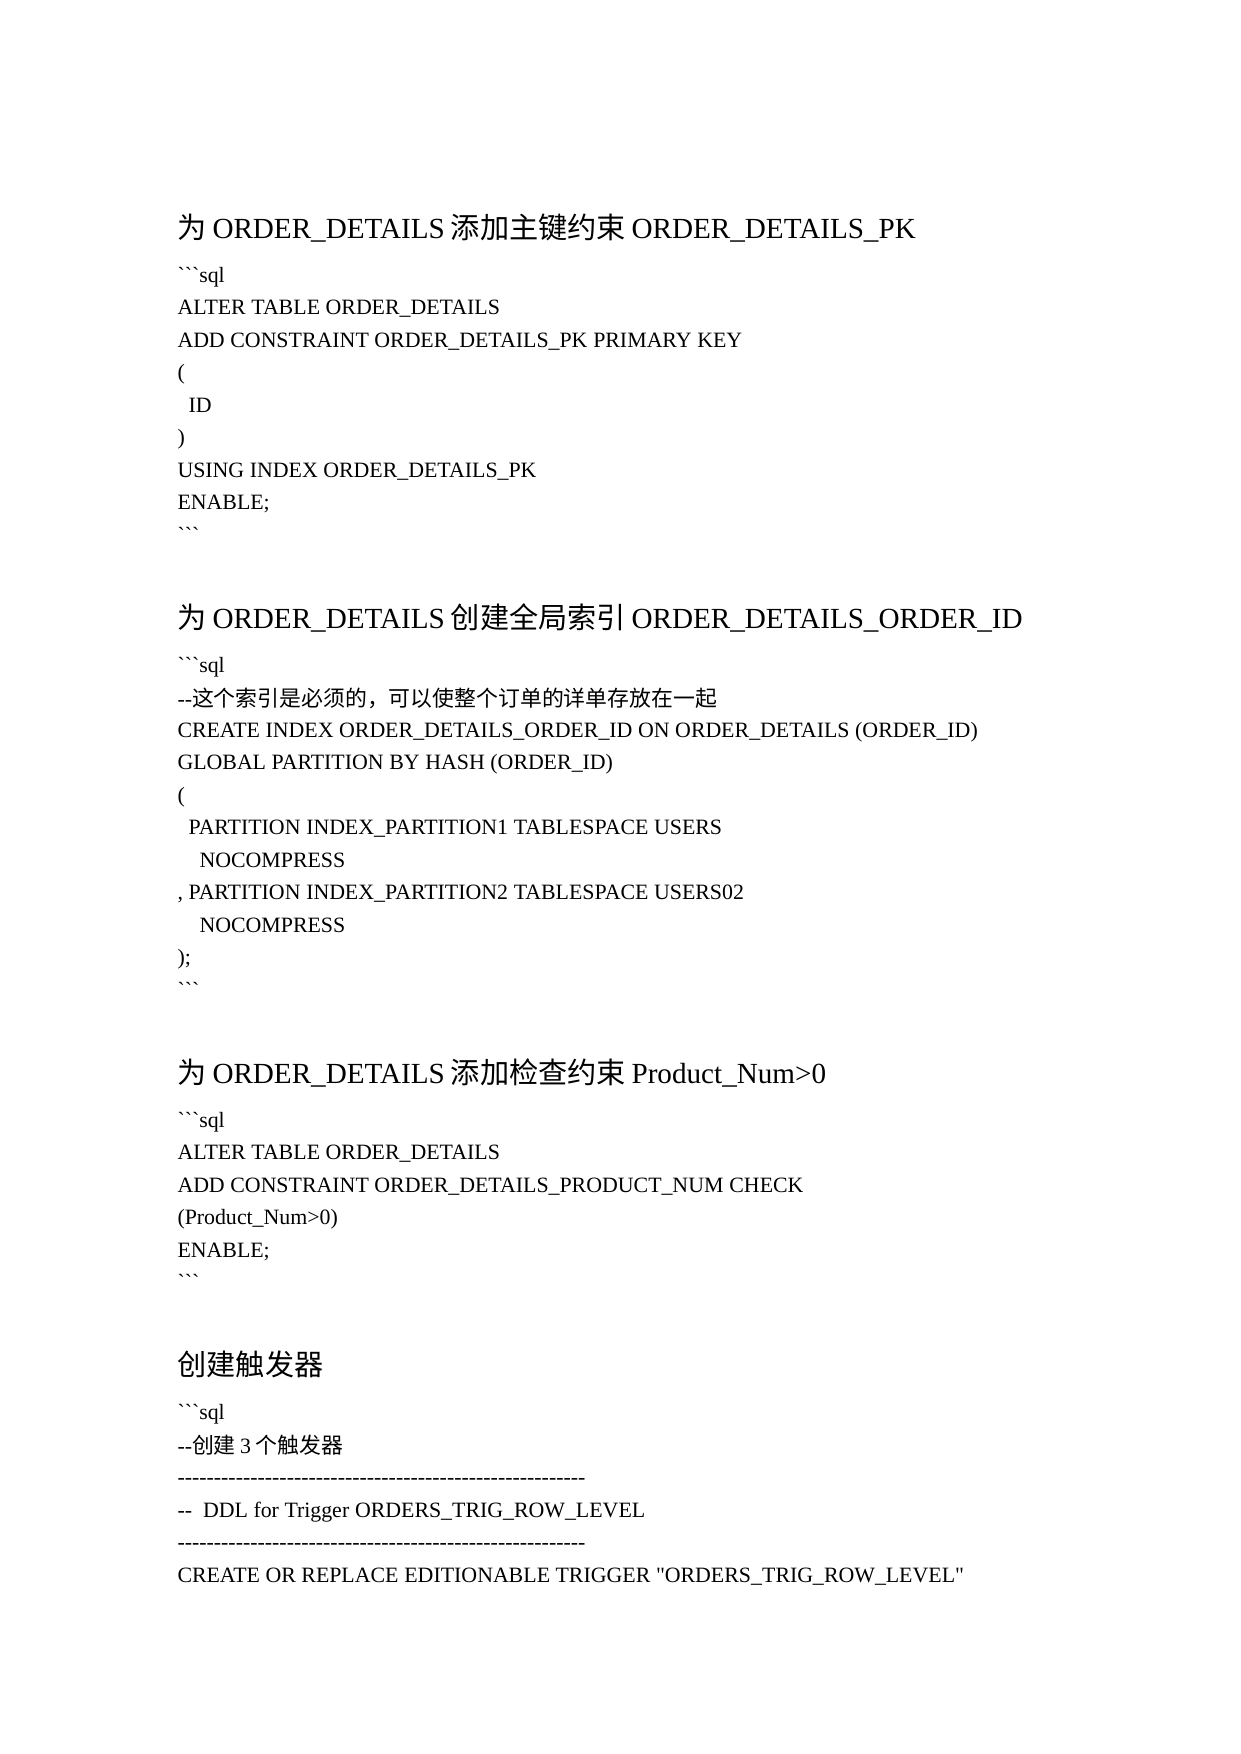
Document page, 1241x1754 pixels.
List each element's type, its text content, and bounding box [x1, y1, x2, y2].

text -------------------------------------------------------- [177, 1525, 1087, 1558]
text ALTER TABLE ORDER_DETAILS [177, 1135, 1087, 1168]
text (Product_Num>0) [177, 1200, 1087, 1233]
text ``` [177, 973, 1087, 1005]
text ( [177, 778, 1087, 810]
text ENABLE; [177, 485, 1087, 518]
text --创建3个触发器 [177, 1428, 1087, 1460]
text ``` [177, 518, 1087, 550]
text ```sql [177, 1103, 1087, 1135]
text -------------------------------------------------------- [177, 1460, 1087, 1493]
text NOCOMPRESS [177, 843, 1087, 875]
text ALTER TABLE ORDER_DETAILS [177, 290, 1087, 323]
text ```sql [177, 648, 1087, 680]
text NOCOMPRESS [177, 908, 1087, 940]
text 为ORDER_DETAILS添加主键约束ORDER_DETAILS_PK [177, 193, 1087, 258]
text ```sql [177, 1395, 1087, 1428]
text ```sql [177, 258, 1087, 290]
text ID [177, 388, 1087, 420]
text ) [177, 420, 1087, 453]
text --这个索引是必须的，可以使整个订单的详单存放在一起 [177, 680, 1087, 713]
text ADD CONSTRAINT ORDER_DETAILS_PK PRIMARY KEY [177, 323, 1087, 355]
text PARTITION INDEX_PARTITION1 TABLESPACE USERS [177, 810, 1087, 843]
text 创建触发器 [177, 1330, 1087, 1395]
text ( [177, 355, 1087, 388]
text -- DDL for Trigger ORDERS_TRIG_ROW_LEVEL [177, 1493, 1087, 1525]
text 为ORDER_DETAILS创建全局索引ORDER_DETAILS_ORDER_ID [177, 583, 1087, 648]
text ``` [177, 1265, 1087, 1298]
text CREATE OR REPLACE EDITIONABLE TRIGGER "ORDERS_TRIG_ROW_LEVEL" [177, 1558, 1087, 1590]
text GLOBAL PARTITION BY HASH (ORDER_ID) [177, 745, 1087, 778]
text 为ORDER_DETAILS添加检查约束Product_Num>0 [177, 1038, 1087, 1103]
text ADD CONSTRAINT ORDER_DETAILS_PRODUCT_NUM CHECK [177, 1168, 1087, 1200]
text ); [177, 940, 1087, 973]
text USING INDEX ORDER_DETAILS_PK [177, 453, 1087, 485]
text CREATE INDEX ORDER_DETAILS_ORDER_ID ON ORDER_DETAILS (ORDER_ID) [177, 713, 1087, 745]
text ENABLE; [177, 1233, 1087, 1265]
text , PARTITION INDEX_PARTITION2 TABLESPACE USERS02 [177, 875, 1087, 908]
